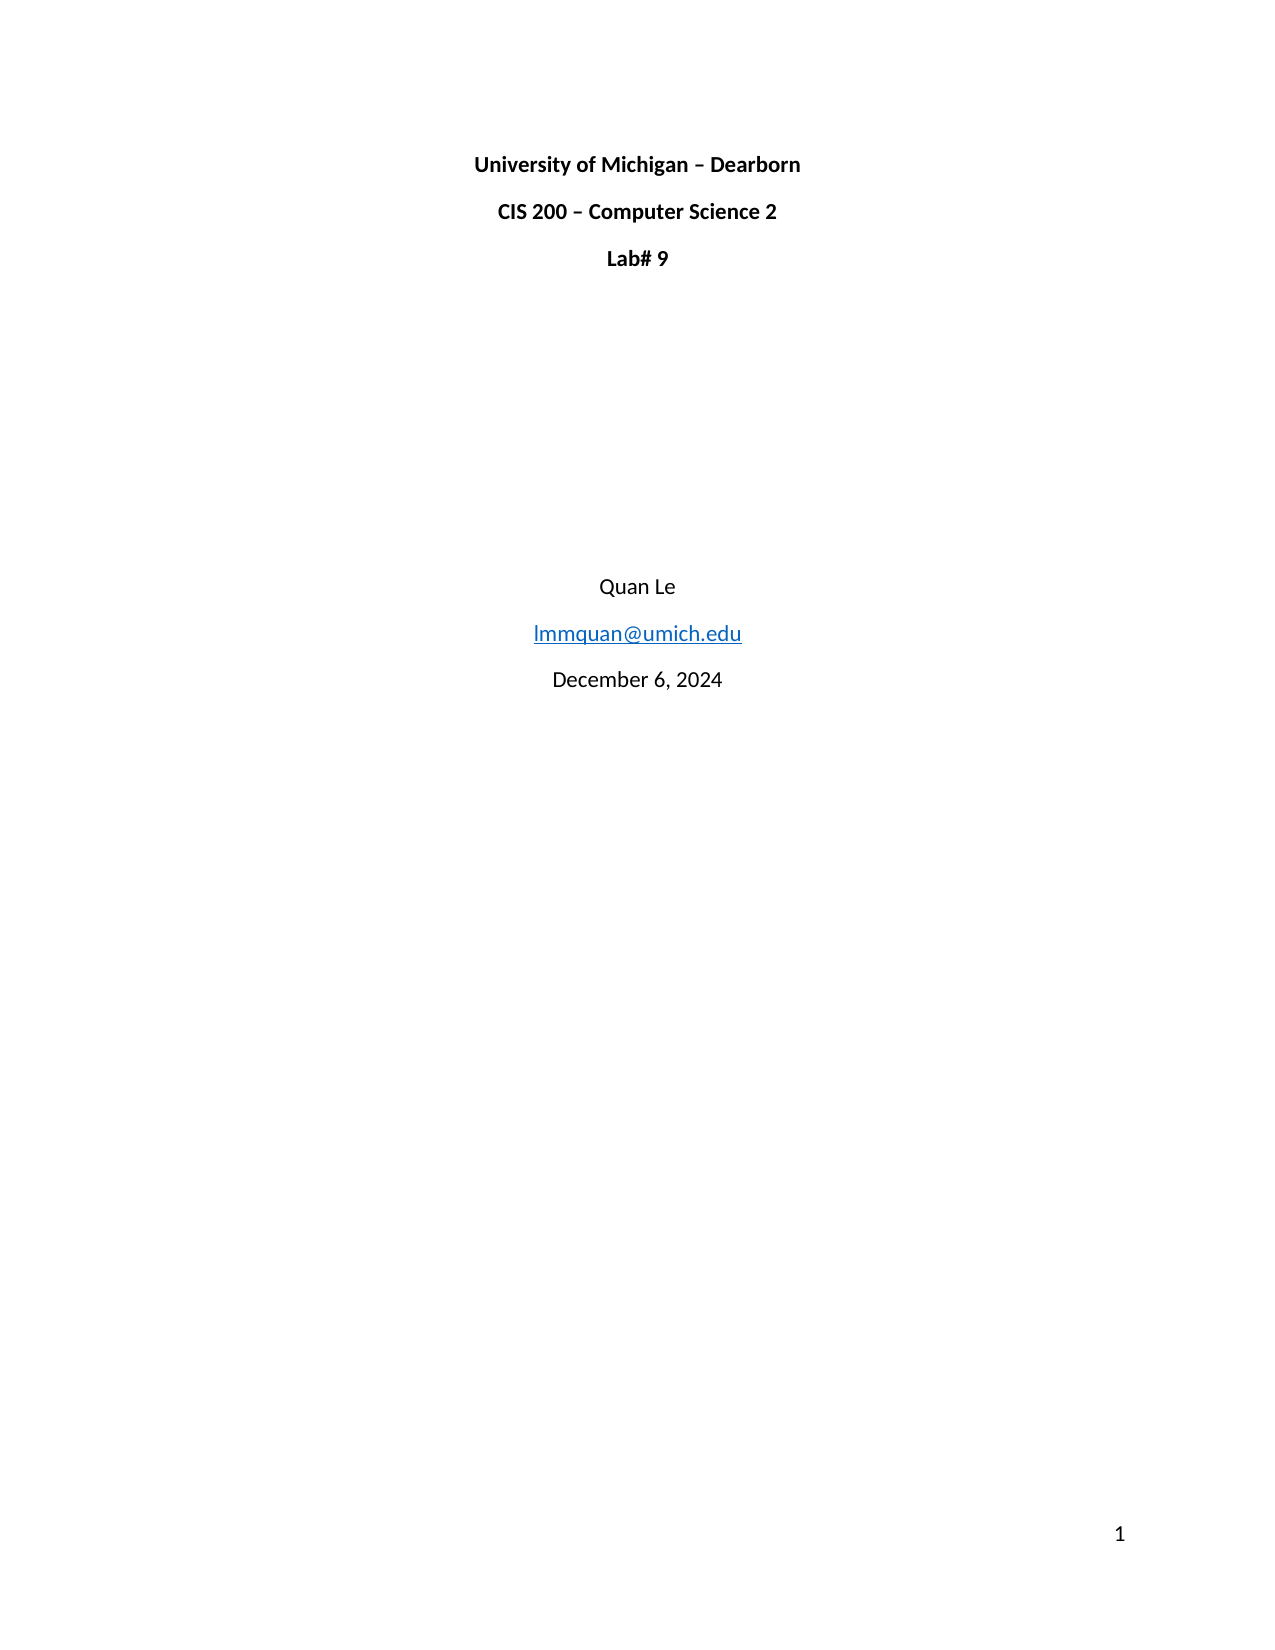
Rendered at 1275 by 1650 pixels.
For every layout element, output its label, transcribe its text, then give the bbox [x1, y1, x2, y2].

text Lab# 9 [150, 244, 1125, 272]
text December 6, 2024 [150, 666, 1125, 694]
text CIS 200 – Computer Science 2 [150, 197, 1125, 225]
text University of Michigan – Dearborn [150, 150, 1125, 178]
text lmmquan@umich.edu [150, 619, 1125, 647]
text Quan Le [150, 572, 1125, 600]
